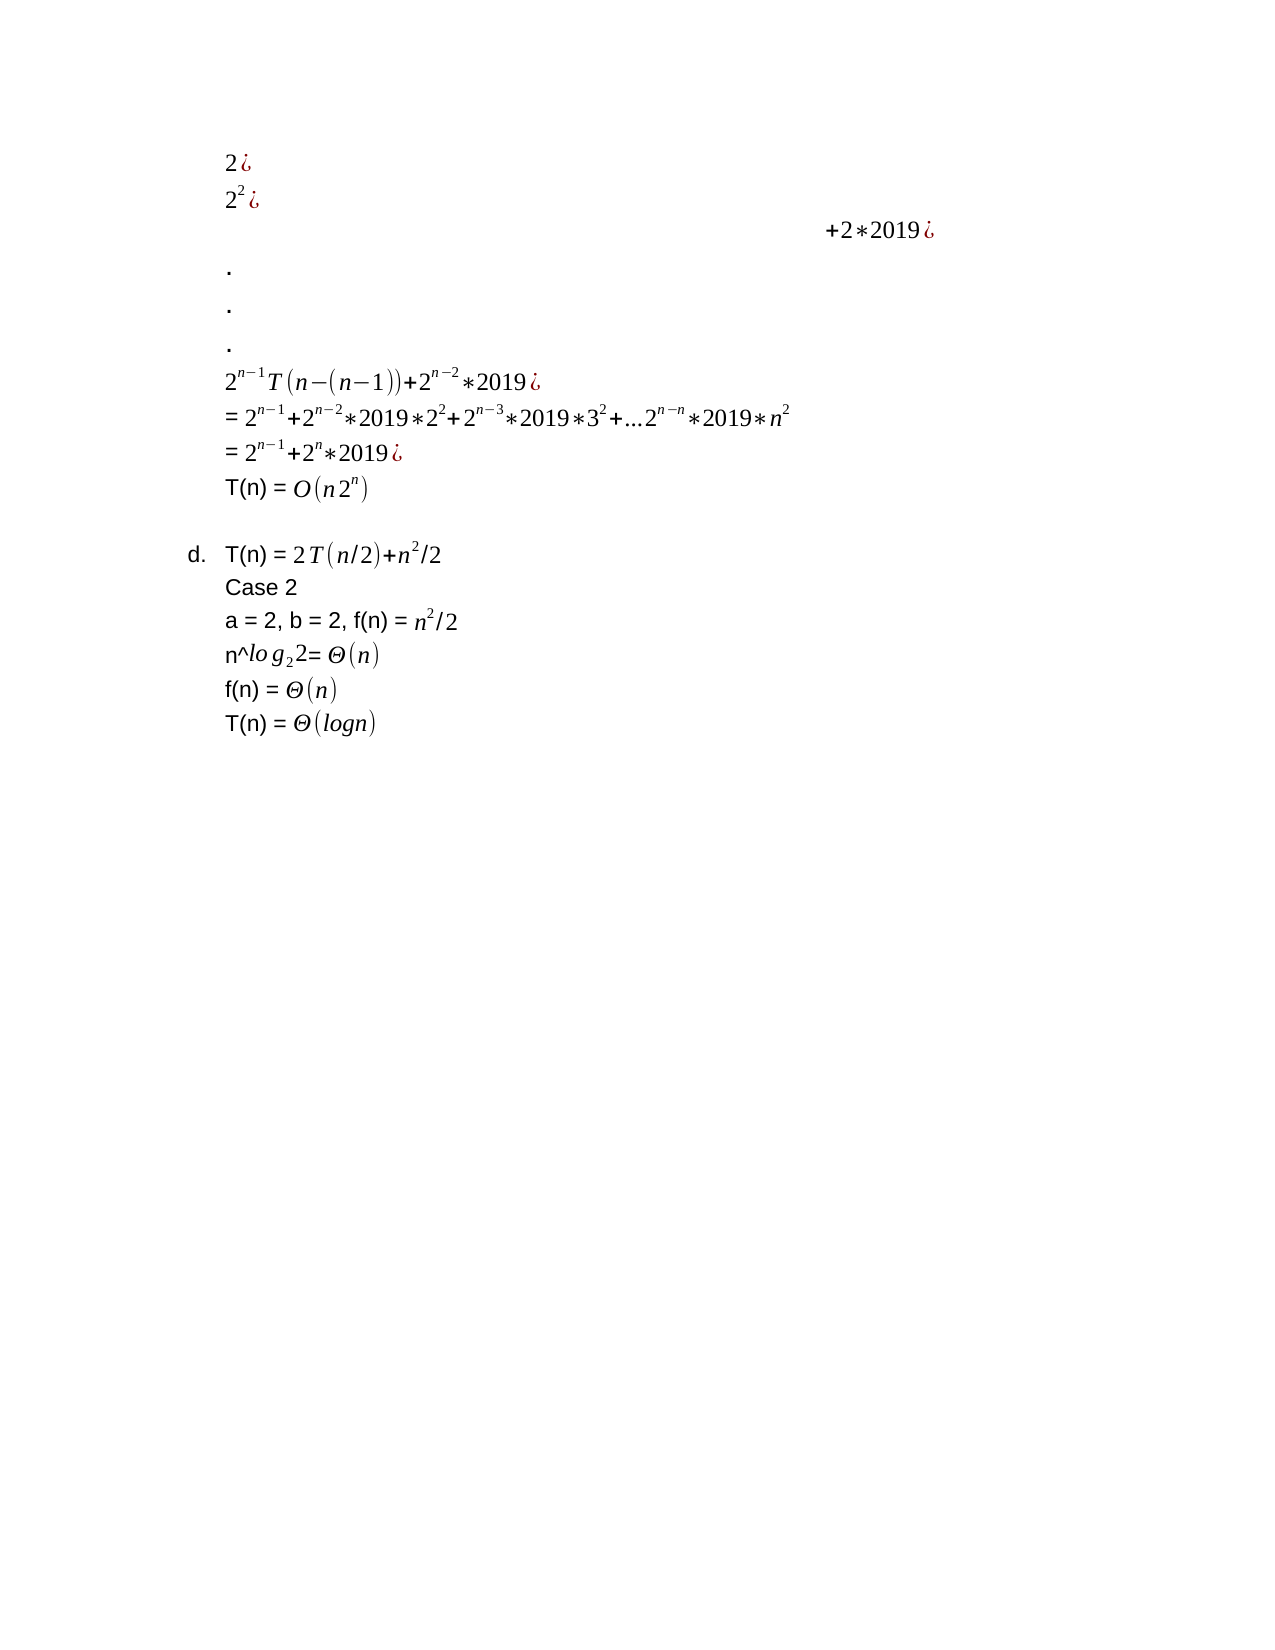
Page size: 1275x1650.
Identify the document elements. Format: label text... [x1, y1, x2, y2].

text a = 2, b = 2, f(n) = [225, 604, 1125, 635]
text = [150, 400, 1125, 431]
text = [150, 435, 1125, 466]
text T(n) = [150, 470, 1125, 503]
text . [150, 325, 1125, 358]
text Case 2 [225, 574, 1125, 600]
text . [150, 286, 1125, 320]
text . [150, 248, 1125, 281]
text f(n) = [225, 674, 1125, 704]
list T(n) = [187, 537, 1125, 570]
text n^= [225, 639, 1125, 671]
text T(n) = [225, 708, 1125, 738]
